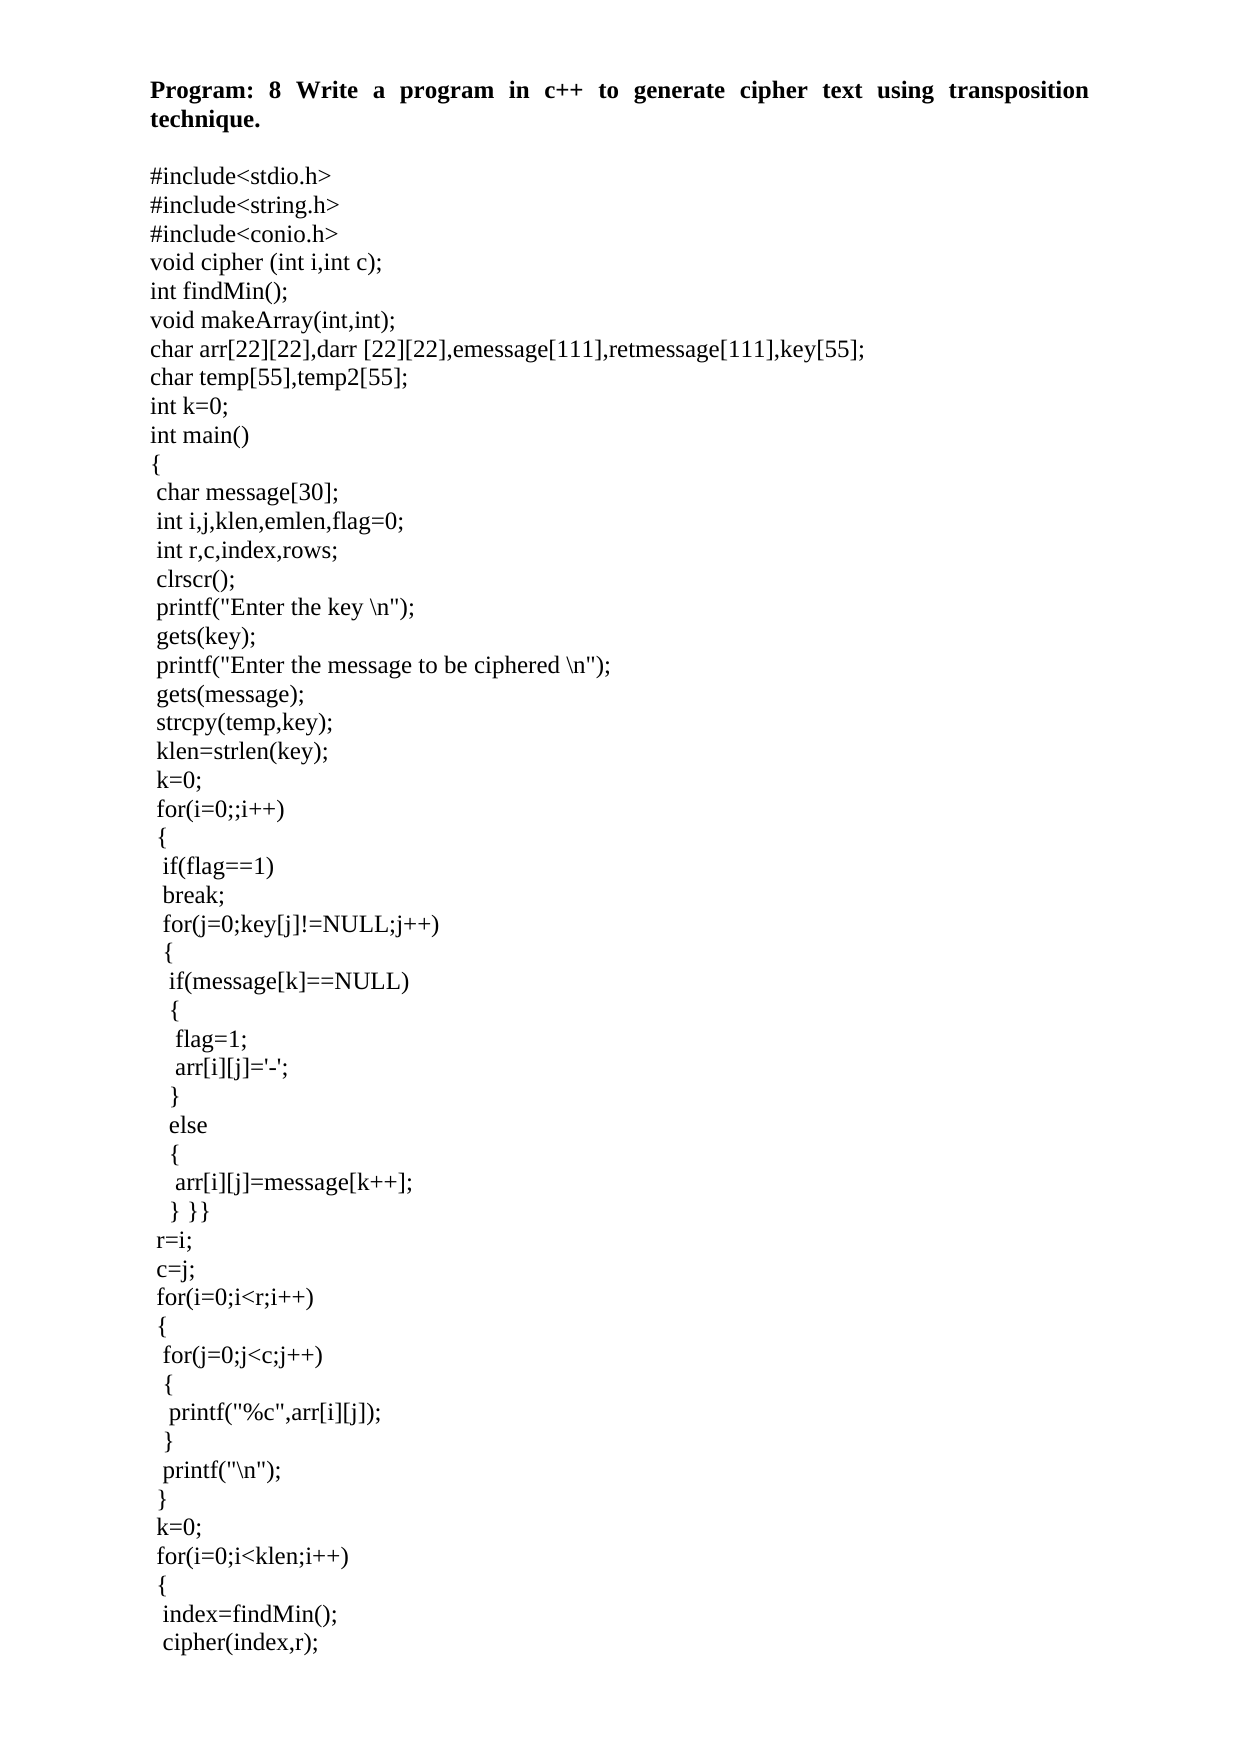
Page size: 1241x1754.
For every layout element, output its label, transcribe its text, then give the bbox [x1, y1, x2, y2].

text #include<string.h> [150, 190, 1090, 219]
text printf("Enter the key \n"); [150, 592, 1090, 621]
text } [150, 1426, 1090, 1455]
text k=0; [150, 765, 1090, 794]
text strcpy(temp,key); [150, 707, 1090, 736]
text { [150, 937, 1090, 966]
text char message[30]; [150, 477, 1090, 506]
text { [150, 822, 1090, 851]
text for(i=0;i<klen;i++) [150, 1541, 1090, 1570]
text int findMin(); [150, 276, 1090, 305]
text printf("%c",arr[i][j]); [150, 1397, 1090, 1426]
text gets(key); [150, 621, 1090, 650]
text #include<stdio.h> [150, 161, 1090, 190]
text int k=0; [150, 391, 1090, 420]
text #include<conio.h> [150, 219, 1090, 247]
text void makeArray(int,int); [150, 305, 1090, 334]
text index=findMin(); [150, 1599, 1090, 1627]
text for(i=0;;i++) [150, 794, 1090, 822]
text { [150, 449, 1090, 477]
text int i,j,klen,emlen,flag=0; [150, 506, 1090, 535]
text { [150, 1369, 1090, 1397]
text clrscr(); [150, 564, 1090, 592]
text { [150, 1139, 1090, 1167]
text printf("Enter the message to be ciphered \n"); [150, 650, 1090, 679]
text break; [150, 880, 1090, 909]
text gets(message); [150, 679, 1090, 707]
text else [150, 1110, 1090, 1139]
text k=0; [150, 1512, 1090, 1541]
text char temp[55],temp2[55]; [150, 362, 1090, 391]
text for(i=0;i<r;i++) [150, 1282, 1090, 1311]
text arr[i][j]='-'; [150, 1052, 1090, 1081]
text int main() [150, 420, 1090, 449]
text r=i; [150, 1225, 1090, 1254]
text klen=strlen(key); [150, 736, 1090, 765]
text void cipher (int i,int c); [150, 247, 1090, 276]
text c=j; [150, 1254, 1090, 1282]
text } [150, 1081, 1090, 1110]
text printf("\n"); [150, 1455, 1090, 1484]
text { [150, 1311, 1090, 1340]
text if(message[k]==NULL) [150, 966, 1090, 995]
text char arr[22][22],darr [22][22],emessage[111],retmessage[111],key[55]; [150, 334, 1090, 362]
text arr[i][j]=message[k++]; [150, 1167, 1090, 1196]
text cipher(index,r); [150, 1627, 1090, 1656]
text } [150, 1484, 1090, 1512]
text flag=1; [150, 1024, 1090, 1052]
text { [150, 1570, 1090, 1599]
text { [150, 995, 1090, 1024]
text for(j=0;key[j]!=NULL;j++) [150, 909, 1090, 937]
text Program: 8 Write a program in c++ to generate cipher text using transposition technique. [150, 75, 1090, 132]
text for(j=0;j<c;j++) [150, 1340, 1090, 1369]
text int r,c,index,rows; [150, 535, 1090, 564]
text } }} [150, 1196, 1090, 1225]
text if(flag==1) [150, 851, 1090, 880]
